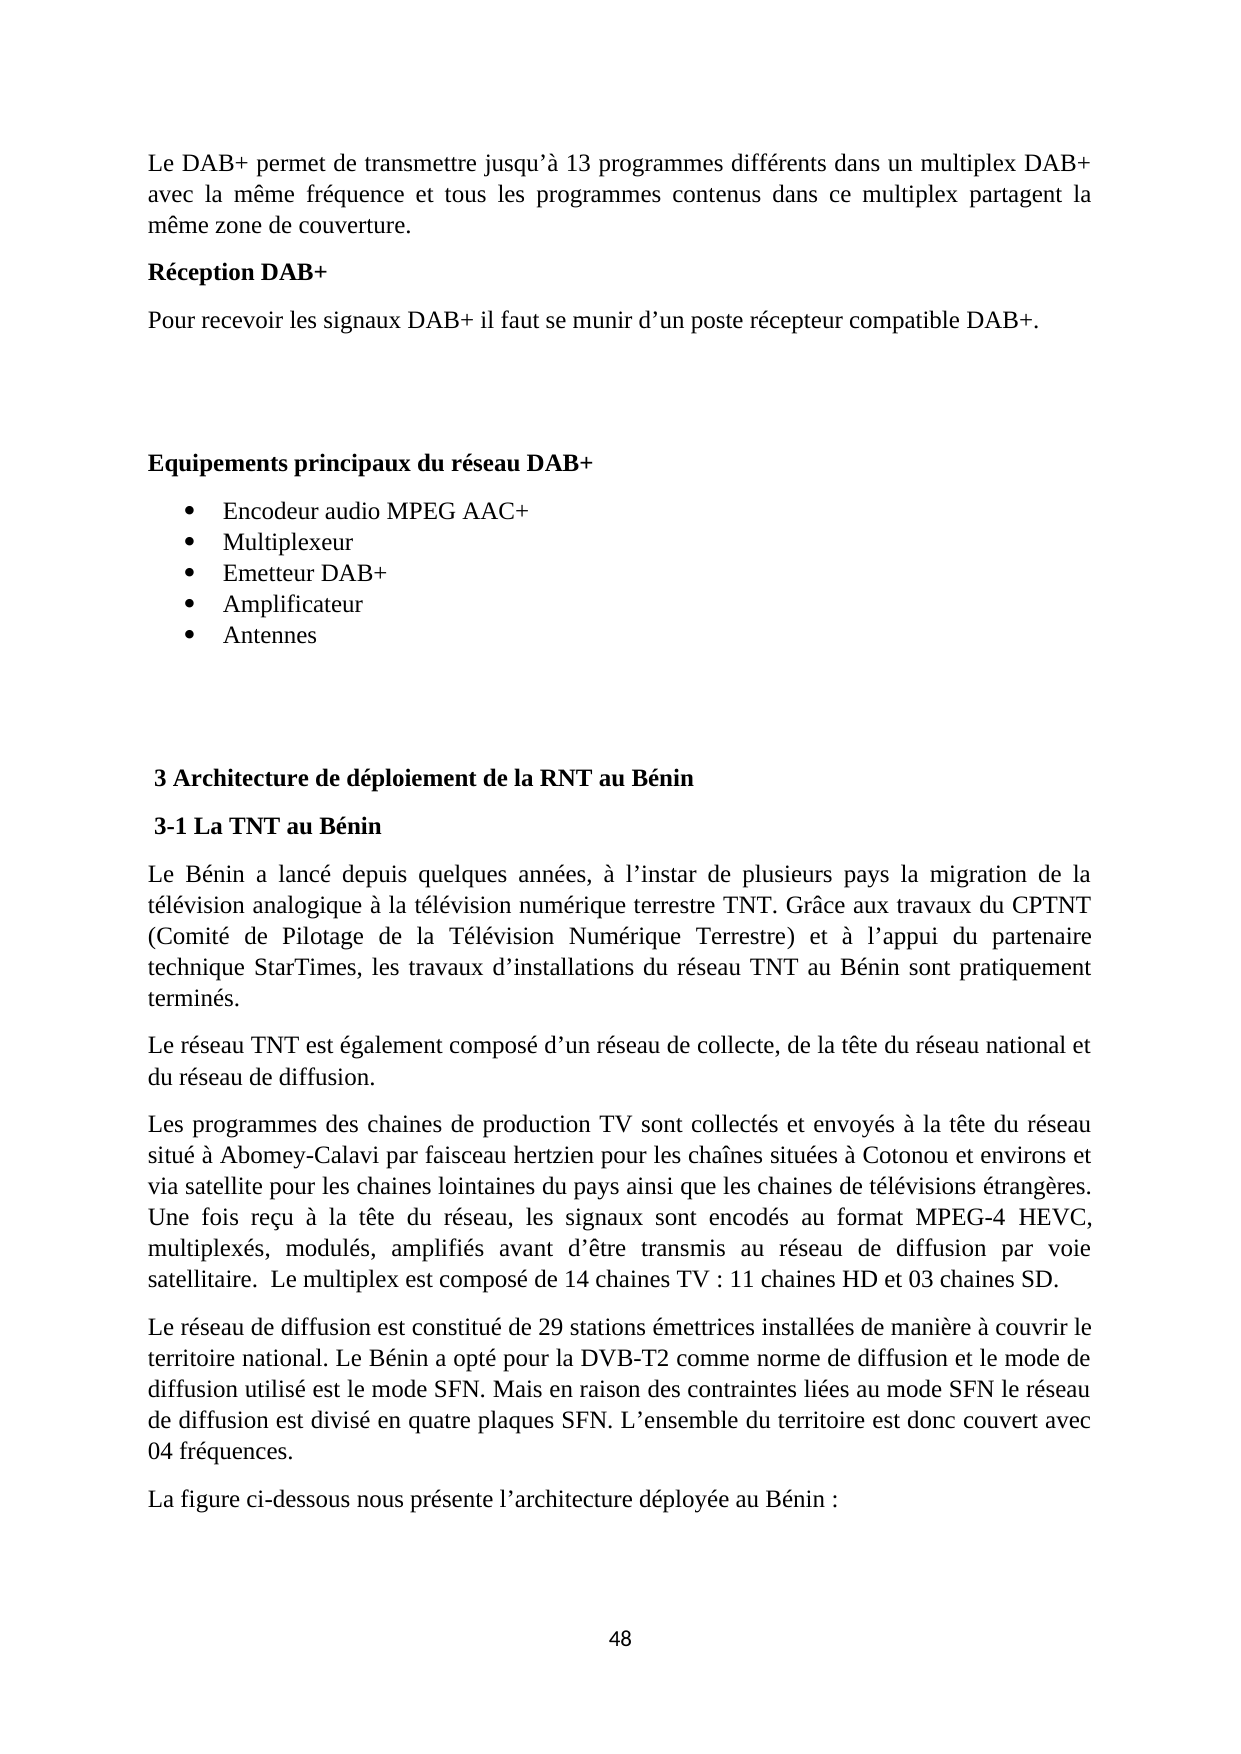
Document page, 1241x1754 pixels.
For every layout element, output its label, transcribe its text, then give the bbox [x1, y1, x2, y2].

list Multiplexeur [185, 527, 1093, 556]
text 3 Architecture de déploiement de la RNT au Bénin [154, 763, 1093, 792]
text Le réseau TNT est également composé d’un réseau de collecte, de la tête du réseau national et du réseau de diffusion. [148, 1031, 1093, 1090]
text La figure ci-dessous nous présente l’architecture déployée au Bénin : [148, 1484, 1093, 1513]
text Equipements principaux du réseau DAB+ [148, 448, 1093, 477]
text Le réseau de diffusion est constitué de 29 stations émettrices installées de manière à couvrir le territoire national. Le Bénin a opté pour la DVB-T2 comme norme de diffusion et le mode de diffusion utilisé est le mode SFN. Mais en raison des contraintes liées au mode SFN le réseau de diffusion est divisé en quatre plaques SFN. L’ensemble du territoire est donc couvert avec 04 fréquences. [148, 1312, 1093, 1465]
text Réception DAB+ [148, 257, 1093, 286]
list Amplificateur [185, 589, 1093, 618]
text Les programmes des chaines de production TV sont collectés et envoyés à la tête du réseau situé à Abomey-Calavi par faisceau hertzien pour les chaînes situées à Cotonou et environs et via satellite pour les chaines lointaines du pays ainsi que les chaines de télévisions étrangères. Une fois reçu à la tête du réseau, les signaux sont encodés au format MPEG-4 HEVC, multiplexés, modulés, amplifiés avant d’être transmis au réseau de diffusion par voie satellitaire. Le multiplex est composé de 14 chaines TV : 11 chaines HD et 03 chaines SD. [148, 1109, 1093, 1293]
text Le DAB+ permet de transmettre jusqu’à 13 programmes différents dans un multiplex DAB+ avec la même fréquence et tous les programmes contenus dans ce multiplex partagent la même zone de couverture. [148, 148, 1093, 238]
text Pour recevoir les signaux DAB+ il faut se munir d’un poste récepteur compatible DAB+. [148, 305, 1093, 334]
list Encodeur audio MPEG AAC+ [185, 496, 1093, 525]
list Antennes [185, 620, 1093, 649]
list Emetteur DAB+ [185, 558, 1093, 587]
text 3-1 La TNT au Bénin [154, 811, 1093, 840]
text Le Bénin a lancé depuis quelques années, à l’instar de plusieurs pays la migration de la télévision analogique à la télévision numérique terrestre TNT. Grâce aux travaux du CPTNT (Comité de Pilotage de la Télévision Numérique Terrestre) et à l’appui du partenaire technique StarTimes, les travaux d’installations du réseau TNT au Bénin sont pratiquement terminés. [148, 859, 1093, 1012]
